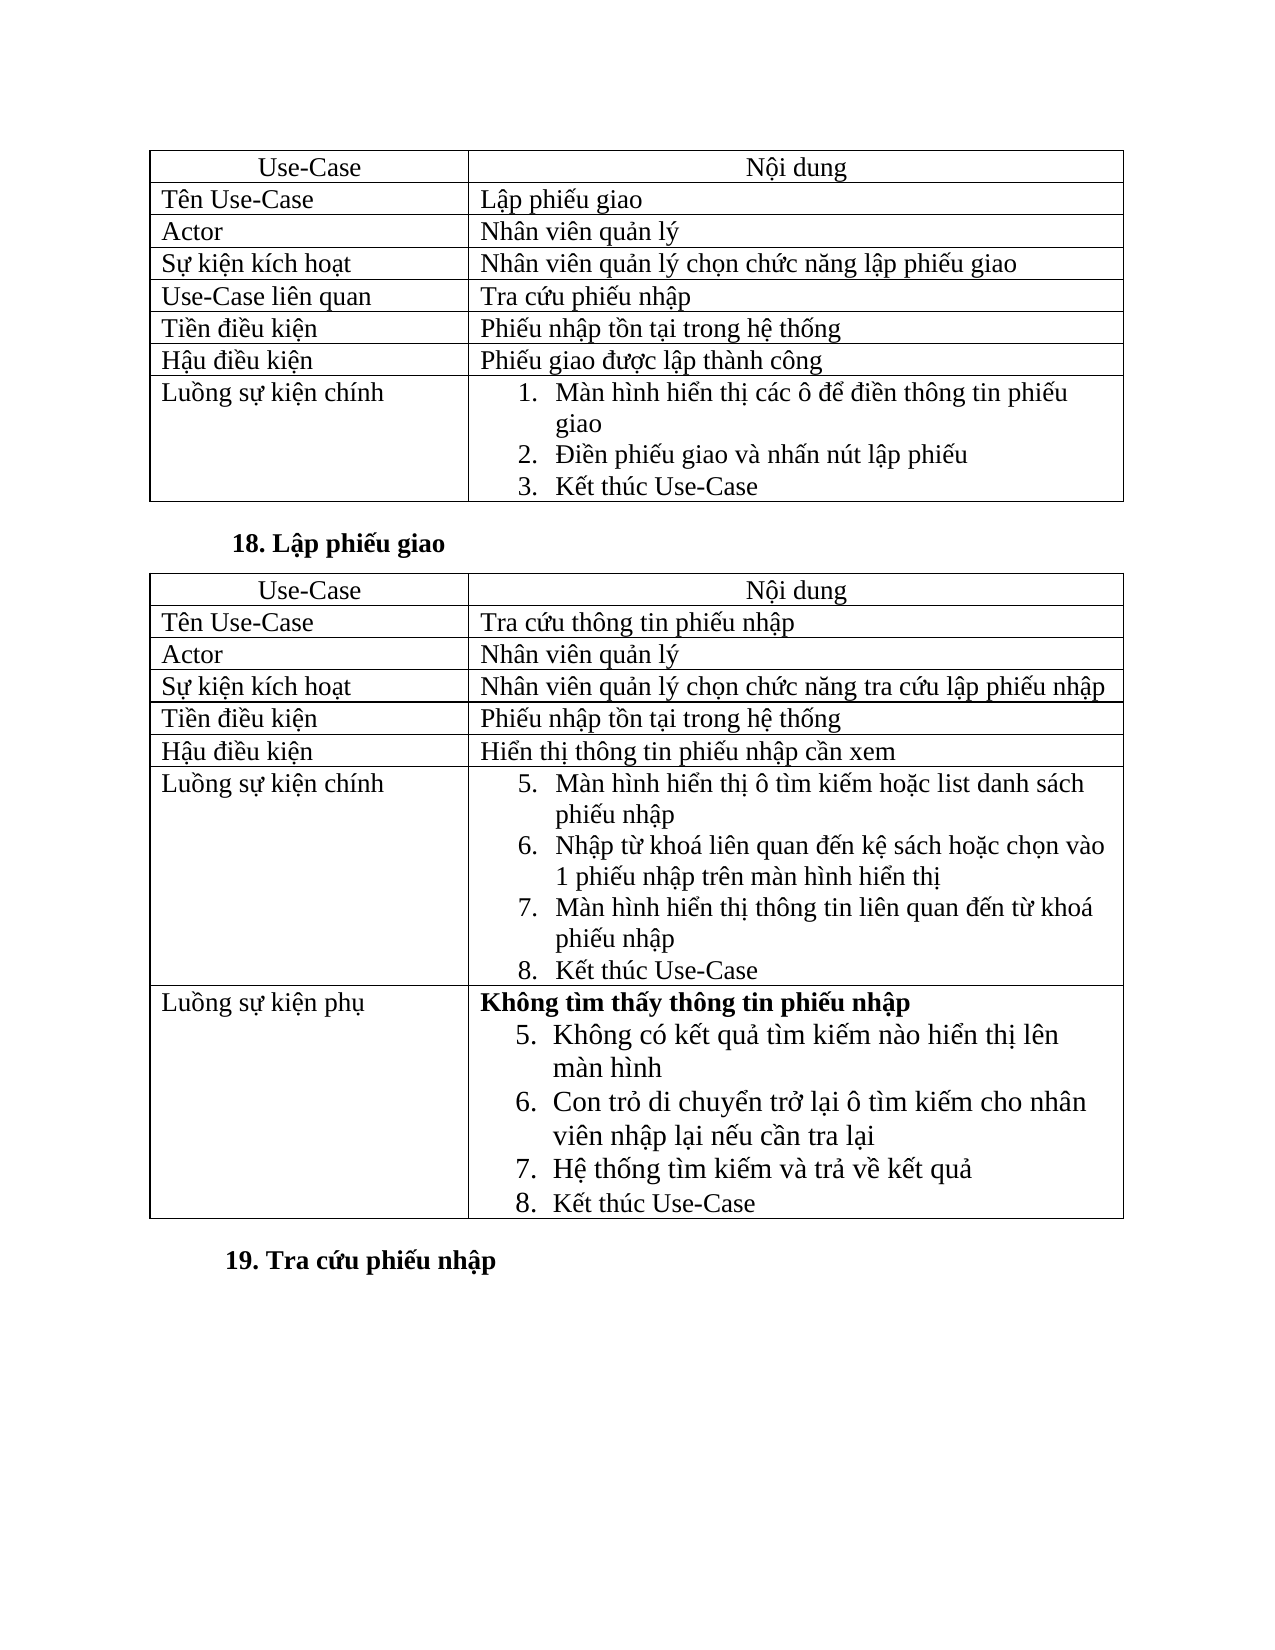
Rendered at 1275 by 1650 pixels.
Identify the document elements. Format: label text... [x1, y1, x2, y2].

table_cell Màn hình hiển thị ô tìm kiếm hoặc list danh sách phiếu nhập Nhập từ khoá liên quan đến kệ sách hoặc chọn vào 1 phiếu nhập trên màn hình hiển thị Màn hình hiển thị thông tin liên quan đến từ khoá phiếu nhập Kết thúc Use-Case [469, 767, 1123, 985]
table_cell Hậu điều kiện [151, 344, 468, 375]
text 19. Tra cứu phiếu nhập [150, 1244, 1125, 1276]
table_cell Phiếu nhập tồn tại trong hệ thống [469, 703, 1123, 734]
table_header Use-Case [151, 574, 468, 605]
table_cell Use-Case liên quan [151, 280, 468, 311]
table_cell Luồng sự kiện chính [151, 767, 468, 985]
table_cell Hiển thị thông tin phiếu nhập cần xem [469, 735, 1123, 766]
table_cell Luồng sự kiện chính [151, 376, 468, 501]
table_cell Nhân viên quản lý [469, 215, 1123, 247]
table_cell Sự kiện kích hoạt [151, 248, 468, 279]
table_header Nội dung [469, 574, 1123, 605]
table_cell Nhân viên quản lý chọn chức năng tra cứu lập phiếu nhập [469, 670, 1123, 701]
table_cell Nhân viên quản lý [469, 638, 1123, 669]
table_header Nội dung [469, 151, 1123, 182]
text 18. Lập phiếu giao [150, 527, 1125, 558]
table_cell Màn hình hiển thị các ô để điền thông tin phiếu giao Điền phiếu giao và nhấn nút lập phiếu Kết thúc Use-Case [469, 376, 1123, 501]
table_cell Phiếu giao được lập thành công [469, 344, 1123, 375]
table_cell Tiền điều kiện [151, 703, 468, 734]
table_cell Luồng sự kiện phụ [151, 986, 468, 1218]
table_cell Actor [151, 215, 468, 247]
table_cell Nhân viên quản lý chọn chức năng lập phiếu giao [469, 248, 1123, 279]
table_cell Actor [151, 638, 468, 669]
table_cell Không tìm thấy thông tin phiếu nhập Không có kết quả tìm kiếm nào hiển thị lên màn hình Con trỏ di chuyển trở lại ô tìm kiếm cho nhân viên nhập lại nếu cần tra lại Hệ thống tìm kiếm và trả về kết quả Kết thúc Use-Case [469, 986, 1123, 1218]
table_cell Sự kiện kích hoạt [151, 670, 468, 701]
table_cell Lập phiếu giao [469, 183, 1123, 214]
table_cell Tên Use-Case [151, 183, 468, 214]
table_cell Hậu điều kiện [151, 735, 468, 766]
table_cell Tên Use-Case [151, 606, 468, 637]
table_cell Tra cứu thông tin phiếu nhập [469, 606, 1123, 637]
table_cell Tiền điều kiện [151, 312, 468, 343]
table_cell Phiếu nhập tồn tại trong hệ thống [469, 312, 1123, 343]
table_cell Tra cứu phiếu nhập [469, 280, 1123, 311]
table_header Use-Case [151, 151, 468, 182]
